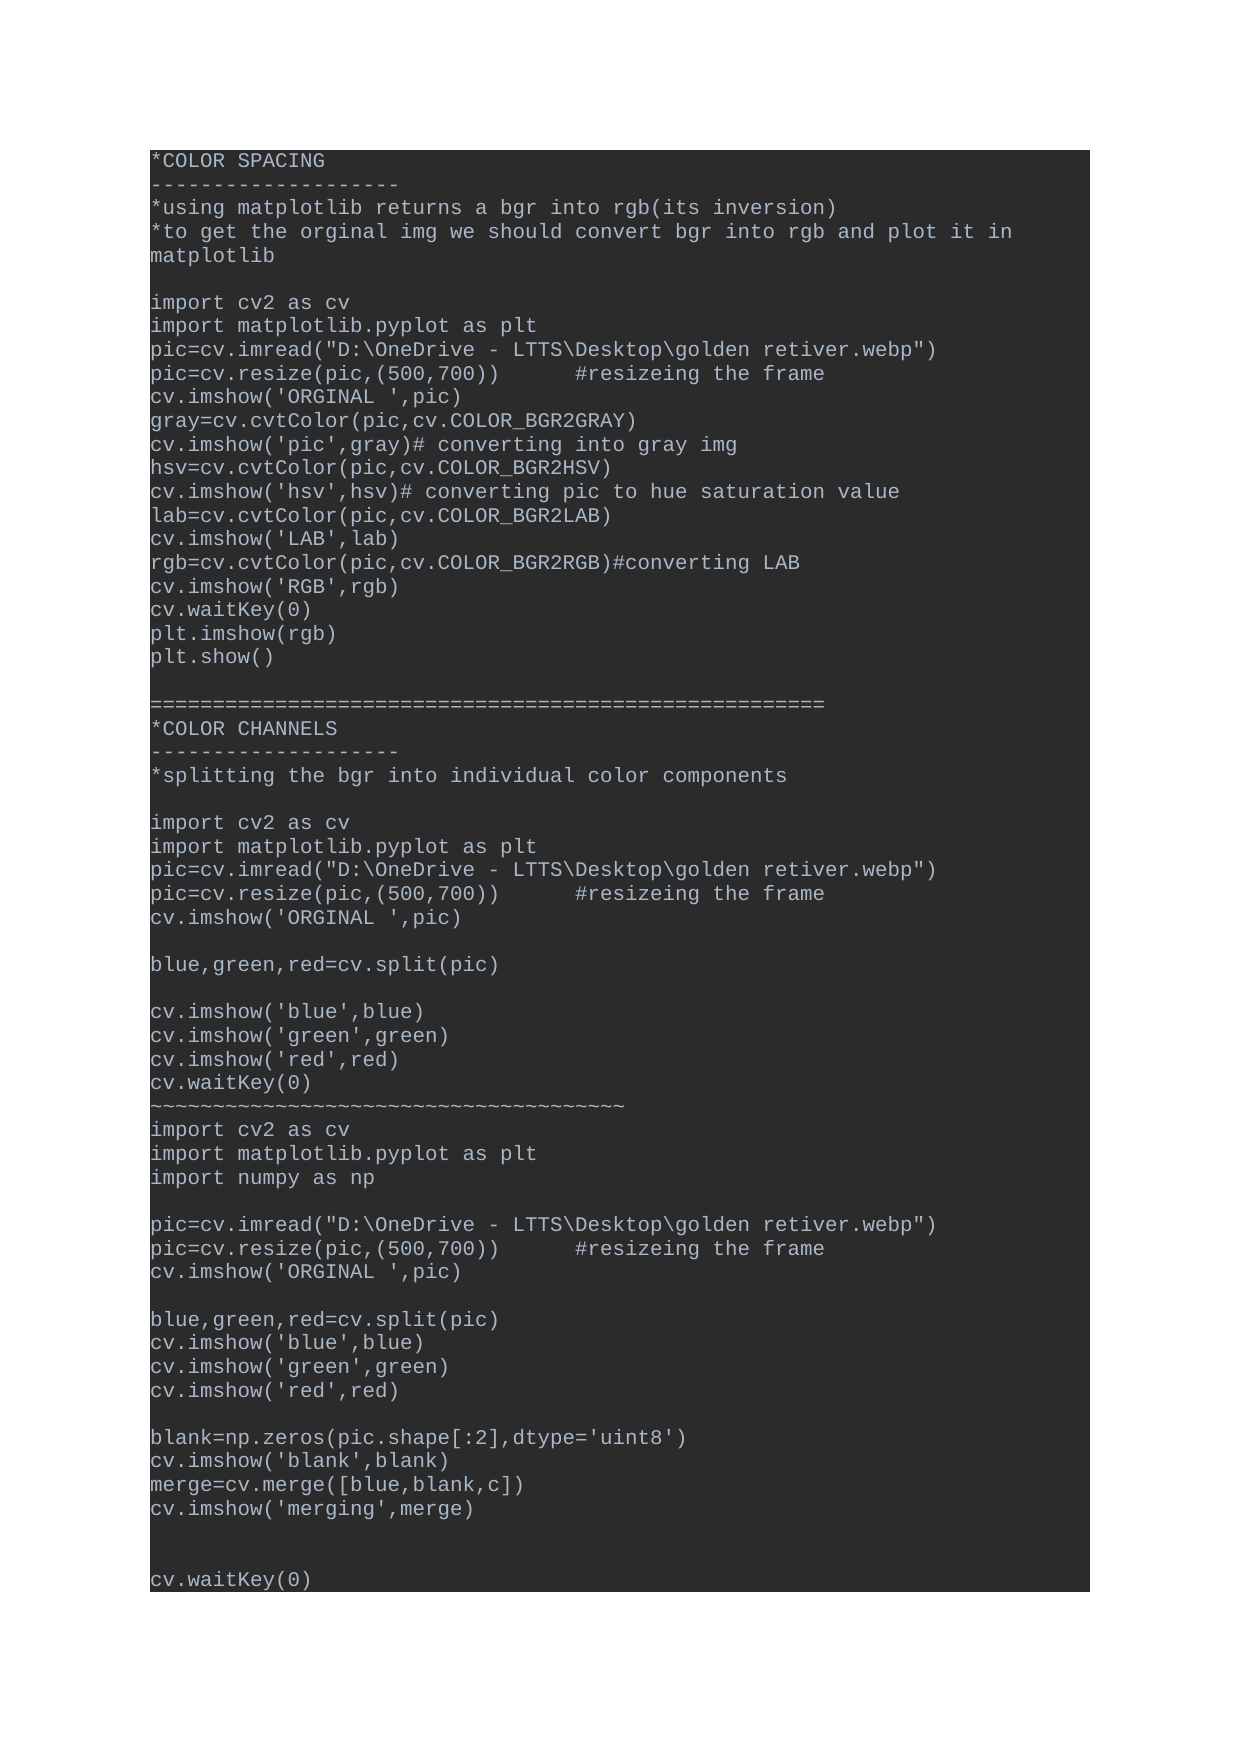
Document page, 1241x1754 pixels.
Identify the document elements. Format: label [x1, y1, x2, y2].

text [150, 150, 1090, 1592]
